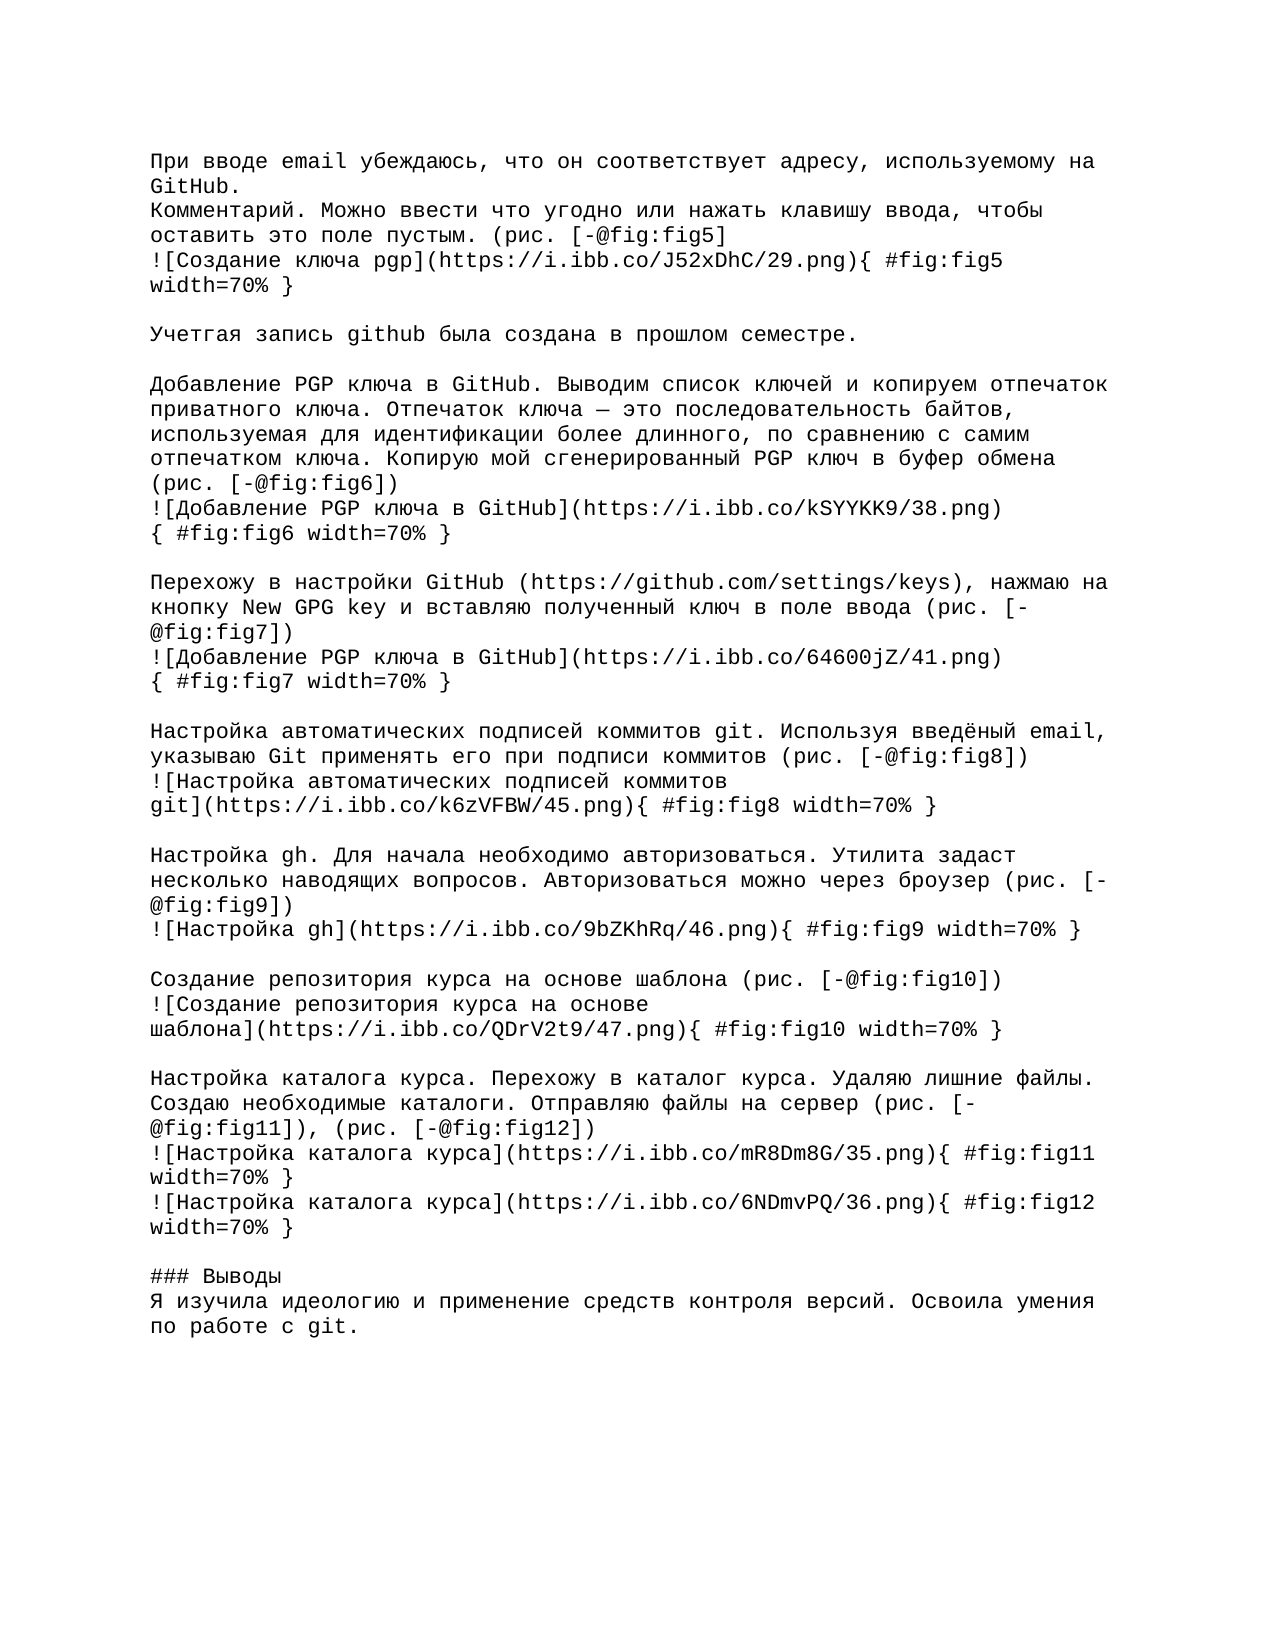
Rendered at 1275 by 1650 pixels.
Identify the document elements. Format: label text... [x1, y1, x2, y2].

list ![Настройка автоматических подписей коммитов git](https://i.ibb.co/k6zVFBW/45.png){ #fig:fig8 width=70% } [150, 770, 1125, 819]
list Настройка каталога курса. Перехожу в каталог курса. Удаляю лишние файлы. Создаю необходимые каталоги. Отправляю файлы на сервер (рис. [-@fig:fig11]), (рис. [-@fig:fig12]) [150, 1067, 1125, 1142]
list ![Создание репозитория курса на основе шаблона](https://i.ibb.co/QDrV2t9/47.png){ #fig:fig10 width=70% } [150, 993, 1125, 1042]
list Настройка автоматических подписей коммитов git. Используя введёный email, указываю Git применять его при подписи коммитов (рис. [-@fig:fig8]) [150, 720, 1125, 770]
list Создание репозитория курса на основе шаблона (рис. [-@fig:fig10]) [150, 968, 1125, 993]
list ![Настройка gh](https://i.ibb.co/9bZKhRq/46.png){ #fig:fig9 width=70% } [150, 918, 1125, 943]
list Настройка gh. Для начала необходимо авторизоваться. Утилита задаст несколько наводящих вопросов. Авторизоваться можно через броузер (рис. [-@fig:fig9]) [150, 844, 1125, 918]
list ### Выводы [150, 1266, 1125, 1290]
list ![Добавление PGP ключа в GitHub](https://i.ibb.co/kSYYKK9/38.png){ #fig:fig6 width=70% } [150, 497, 1125, 547]
list При вводе email убеждаюсь, что он соответствует адресу, используемому на GitHub. [150, 150, 1125, 199]
list Добавление PGP ключа в GitHub. Выводим список ключей и копируем отпечаток приватного ключа. Отпечаток ключа — это последовательность байтов, используемая для идентификации более длинного, по сравнению с самим отпечатком ключа. Копирую мой сгенерированный PGP ключ в буфер обмена (рис. [-@fig:fig6]) [150, 373, 1125, 497]
list Я изучила идеологию и применение средств контроля версий. Освоила умения по работе с git. [150, 1290, 1125, 1340]
list Перехожу в настройки GitHub (https://github.com/settings/keys), нажмаю на кнопку New GPG key и вставляю полученный ключ в поле ввода (рис. [-@fig:fig7]) [150, 571, 1125, 646]
list Учетгая запись github была создана в прошлом семестре. [150, 323, 1125, 348]
list ![Добавление PGP ключа в GitHub](https://i.ibb.co/64600jZ/41.png){ #fig:fig7 width=70% } [150, 646, 1125, 695]
list ![Настройка каталога курса](https://i.ibb.co/mR8Dm8G/35.png){ #fig:fig11 width=70% } [150, 1142, 1125, 1191]
list ![Настройка каталога курса](https://i.ibb.co/6NDmvPQ/36.png){ #fig:fig12 width=70% } [150, 1191, 1125, 1241]
list Комментарий. Можно ввести что угодно или нажать клавишу ввода, чтобы оставить это поле пустым. (рис. [-@fig:fig5] [150, 199, 1125, 249]
list ![Создание ключа pgp](https://i.ibb.co/J52xDhC/29.png){ #fig:fig5 width=70% } [150, 249, 1125, 299]
